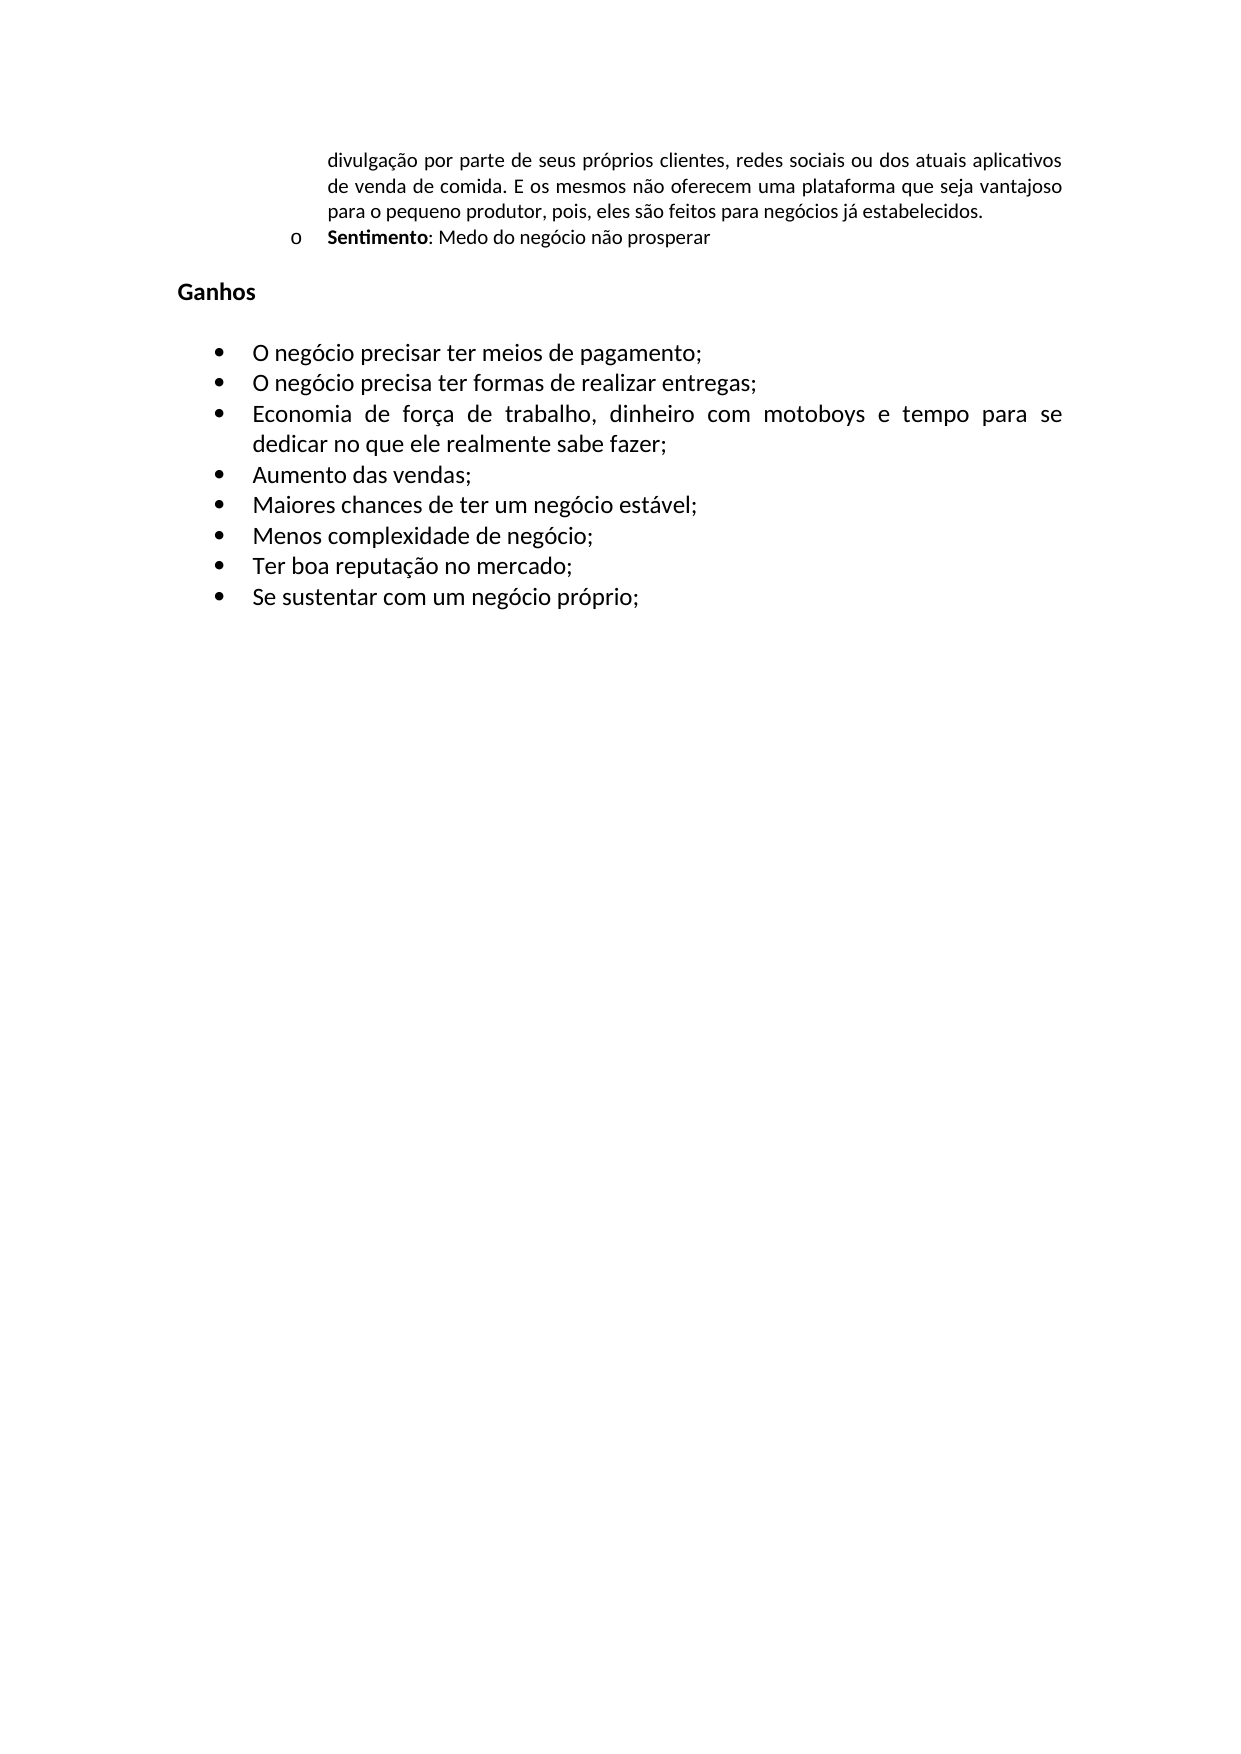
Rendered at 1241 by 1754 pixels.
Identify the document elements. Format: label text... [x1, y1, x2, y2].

list Ter boa reputação no mercado; [215, 550, 1063, 581]
list O negócio precisar ter meios de pagamento; [215, 337, 1063, 367]
text Ganhos [177, 276, 1063, 306]
list Menos complexidade de negócio; [215, 520, 1063, 550]
list Sentimento: Medo do negócio não prosperar [290, 224, 1063, 250]
list Se sustentar com um negócio próprio; [215, 581, 1063, 611]
list Aumento das vendas; [215, 459, 1063, 489]
list O negócio precisa ter formas de realizar entregas; [215, 367, 1063, 398]
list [290, 148, 1063, 224]
list Economia de força de trabalho, dinheiro com motoboys e tempo para se dedicar no que ele realmente sabe fazer; [215, 398, 1063, 459]
list Maiores chances de ter um negócio estável; [215, 489, 1063, 520]
